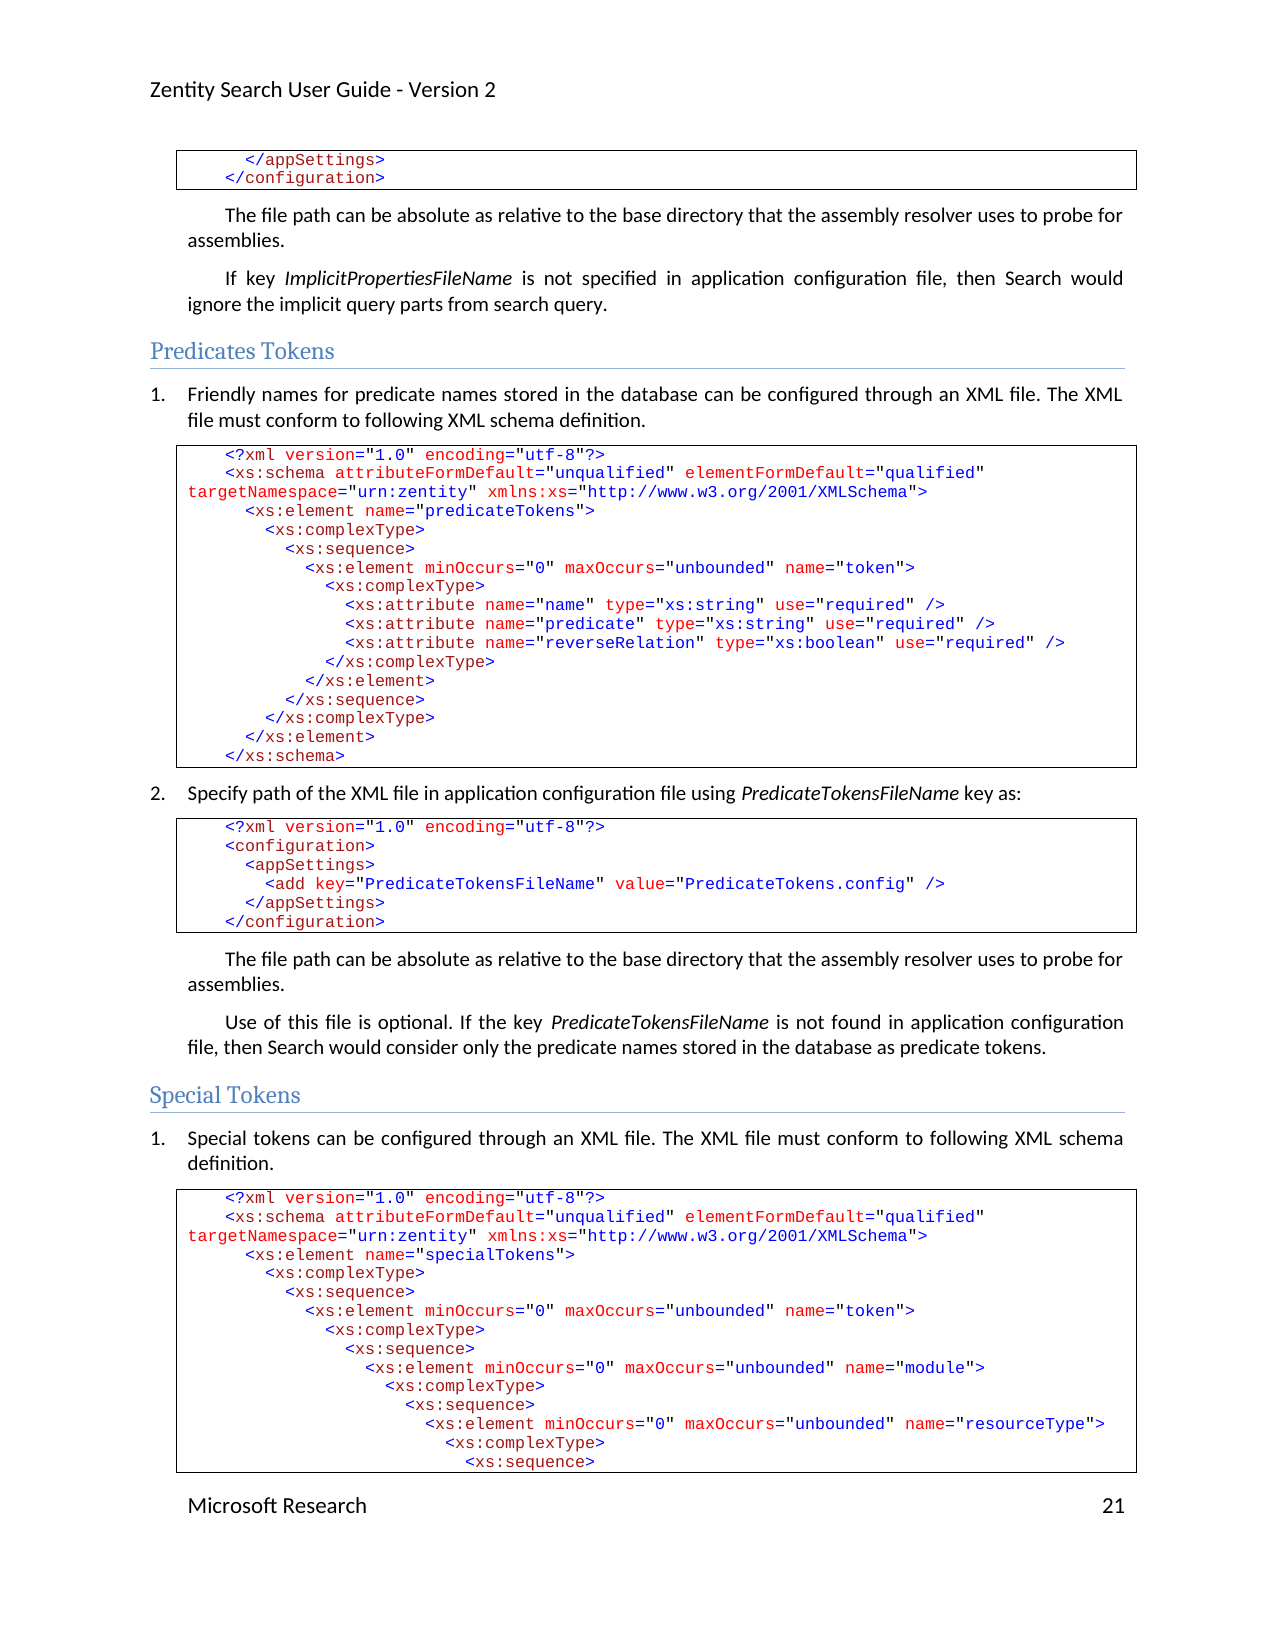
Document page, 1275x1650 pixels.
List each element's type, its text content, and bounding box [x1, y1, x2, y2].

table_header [177, 151, 1136, 189]
list Special tokens can be configured ough an XML f. The XML f must conform to following XML schema definition. [150, 1125, 1125, 1176]
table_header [177, 1190, 1136, 1472]
list Friendly names for predicate names stored in the database can be configured ough an XML f. The XML f must conform to following XML schema definition. [150, 382, 1125, 432]
text The f path can be absolute as relative to the base directory that the assembly resolver uses to be for assemblies. [187, 946, 1125, 997]
text The f path can be absolute as relative to the base directory that the assembly resolver uses to be for assemblies. [187, 202, 1125, 253]
subtitle Special Tokens [150, 1081, 1125, 1112]
table_header <?xml version="1.0" encoding="utf-8"?> <xs:schema attributeFormDefault="unqualified" elementFormDefault="qualified" tetNamespace="urn:zentity" xmlns:xs="http://www.w3.org/2001/XMLSchema"> <xs:element name="predicateTokens"> <xs:complexType> <xs:sequence> <xs:element minOccurs="0" maxOccurs="unbounded" name="token"> <xs:complexType> <xs:attribute name="name" type="xs:string" use="required" /> <xs:attribute name="predicate" type="xs:string" use="required" /> <xs:attribute name="reverelation" type="xs:boolean" use="required" /> </xs:complexType> </xs:element> </xs:sequence> </xs:complexType> </xs:element> </xs:schema> [177, 446, 1136, 767]
table_header <?xml version="1.0" encoding="utf-8"?> <configuration> <appSettings> <add key="PredicateTokensFName" ue="PredicateTokens.config" /> </appSettings> </configuration> [177, 819, 1136, 932]
subtitle Predicates Tokens [150, 337, 1125, 368]
text If key ImplicitpertiesFName is not specified in application configuration f, then Search would ignore the implicit query parts from search query. [187, 266, 1125, 316]
list Specify path of the XML f in application configuration f using PredicateTokensFName key as: [150, 780, 1125, 806]
text Use of t f is optional. If the key PredicateTokensFName is not found in application configuration f, then Search would consider only the predicate names stored in the database as predicate tokens. [187, 1009, 1125, 1060]
